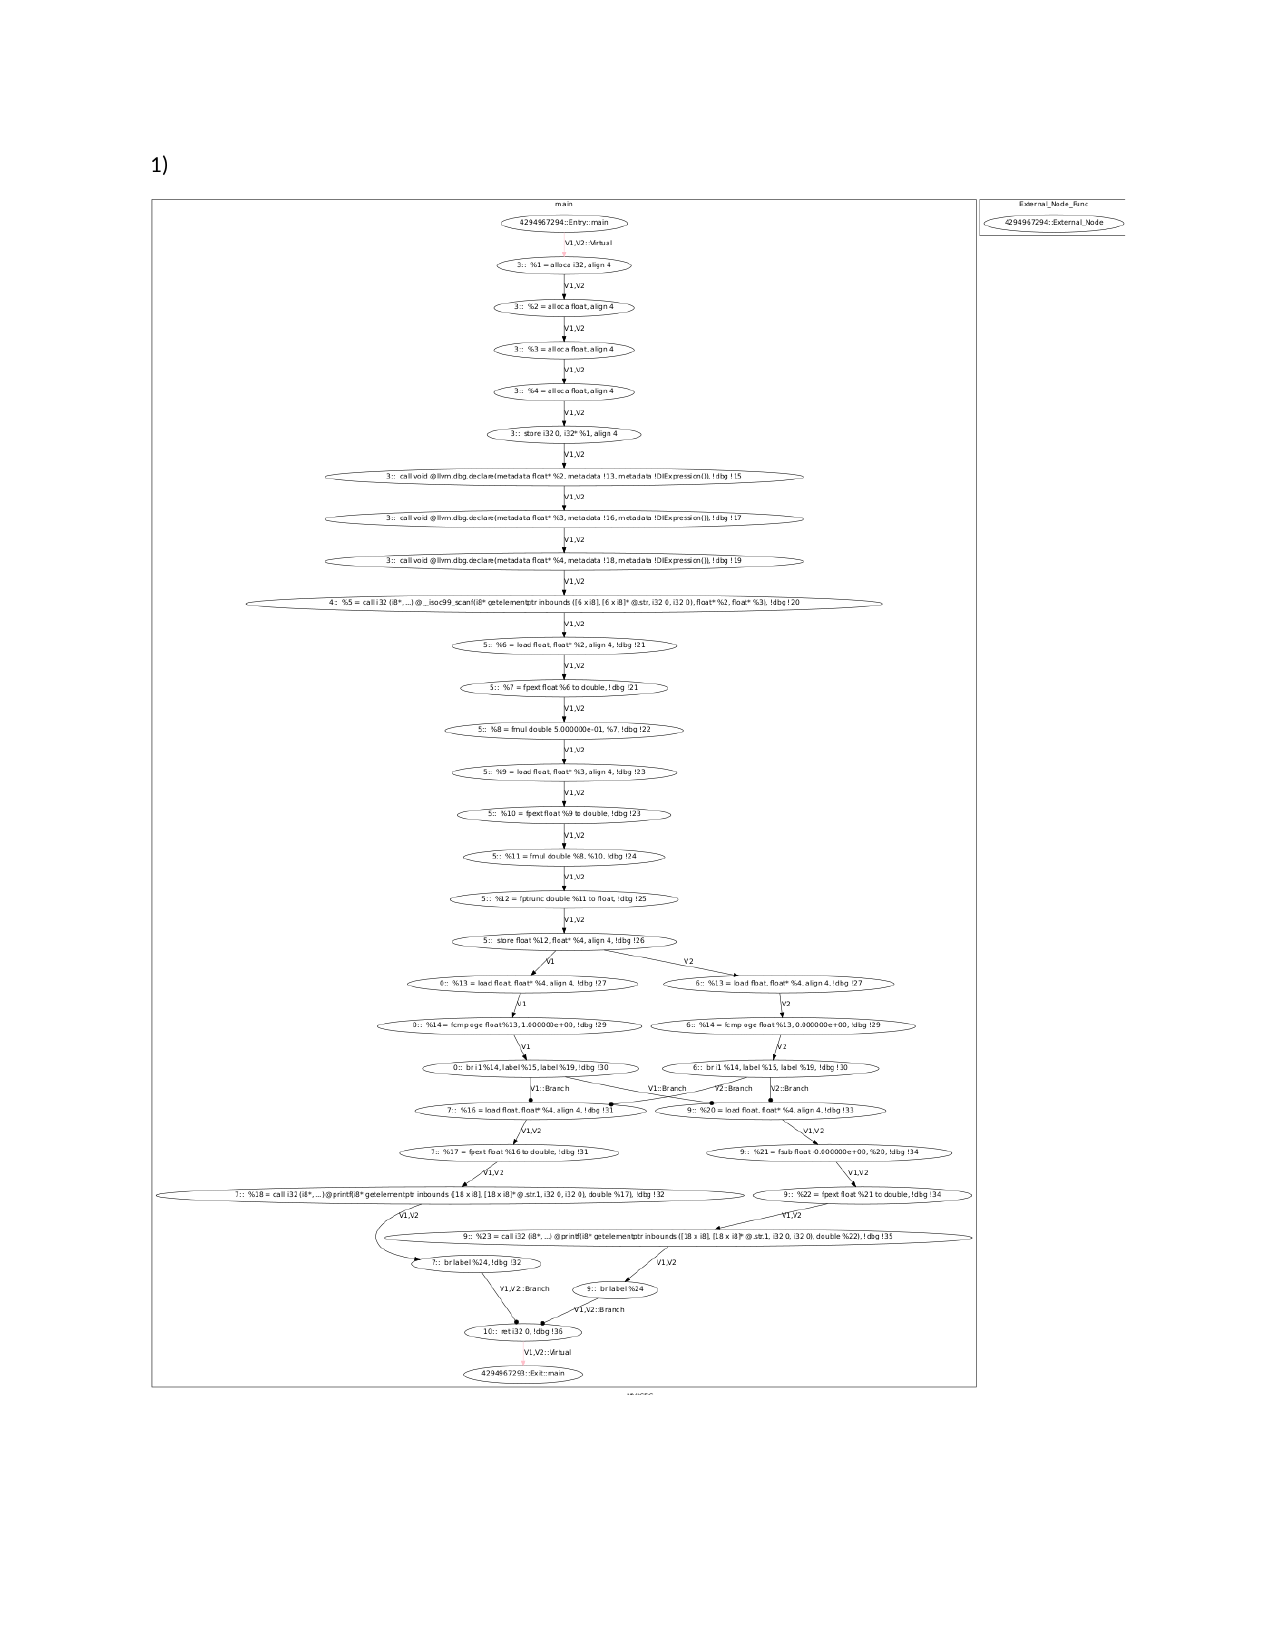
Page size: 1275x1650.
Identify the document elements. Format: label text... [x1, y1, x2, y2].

picture [150, 196, 1125, 1395]
text 1) [150, 150, 1125, 178]
